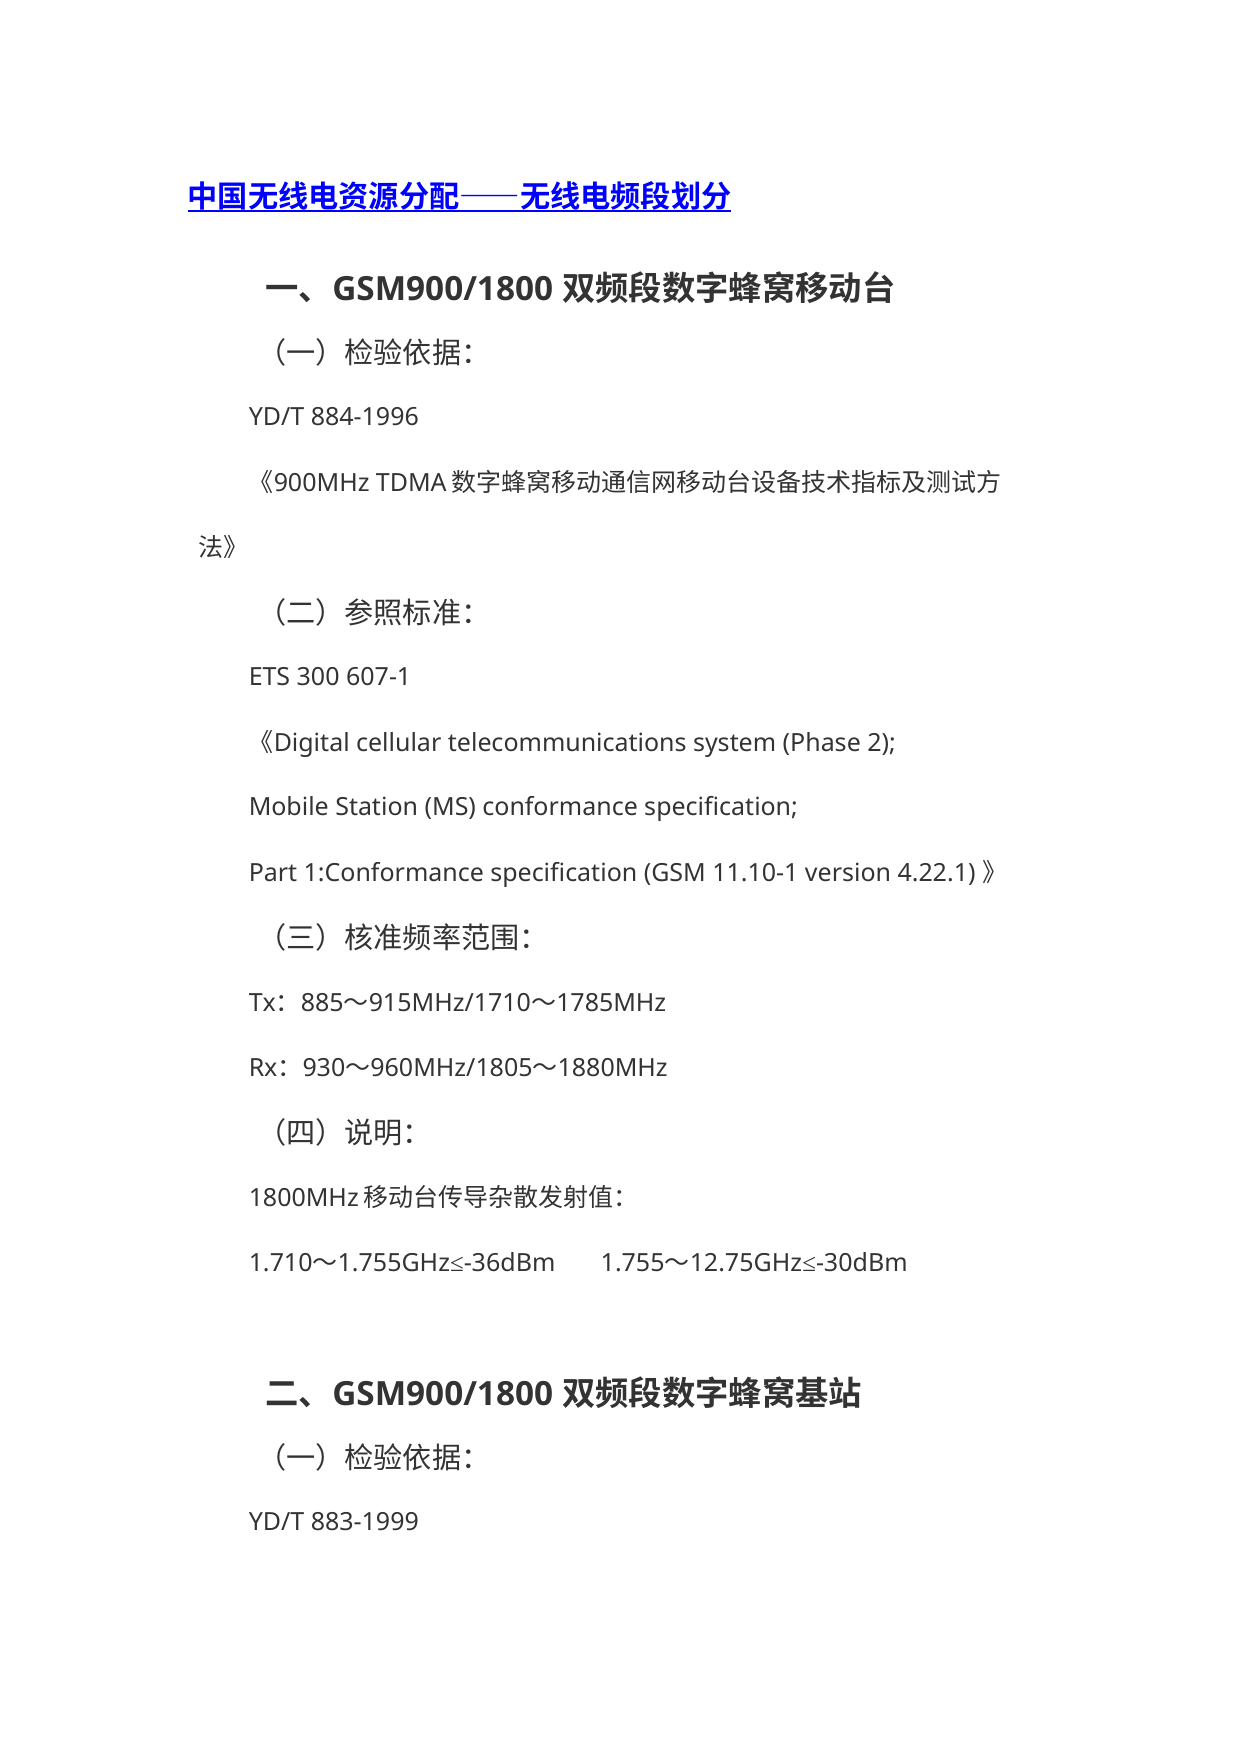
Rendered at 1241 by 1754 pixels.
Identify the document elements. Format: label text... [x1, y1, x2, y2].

text 一、GSM900/1800 双频段数字蜂窝移动台 [198, 253, 1042, 318]
text 1800MHz移动台传导杂散发射值： [198, 1163, 1042, 1228]
text 《900MHz TDMA数字蜂窝移动通信网移动台设备技术指标及测试方法》 [198, 448, 1042, 578]
text Mobile Station (MS) conformance specification; [198, 773, 1042, 838]
text Part 1:Conformance specification (GSM 11.10-1 version 4.22.1) 》 [198, 838, 1042, 903]
text Tx：885～915MHz/1710～1785MHz [198, 968, 1042, 1033]
text （一）检验依据： [198, 318, 1042, 383]
text 1.710～1.755GHz≤-36dBm 1.755～12.75GHz≤-30dBm [198, 1228, 1042, 1293]
text YD/T 884-1996 [198, 383, 1042, 448]
text ETS 300 607-1 [198, 643, 1042, 708]
text （三）核准频率范围： [198, 903, 1042, 968]
text 二、GSM900/1800 双频段数字蜂窝基站 [198, 1358, 1042, 1423]
text Rx：930～960MHz/1805～1880MHz [198, 1033, 1042, 1098]
text （四）说明： [198, 1098, 1042, 1163]
text （二）参照标准： [198, 578, 1042, 643]
text （一）检验依据： [198, 1423, 1042, 1488]
text YD/T 883-1999 [198, 1488, 1042, 1553]
text 中国无线电资源分配——无线电频段划分 [187, 162, 1053, 227]
text 《Digital cellular telecommunications system (Phase 2); [198, 708, 1042, 773]
